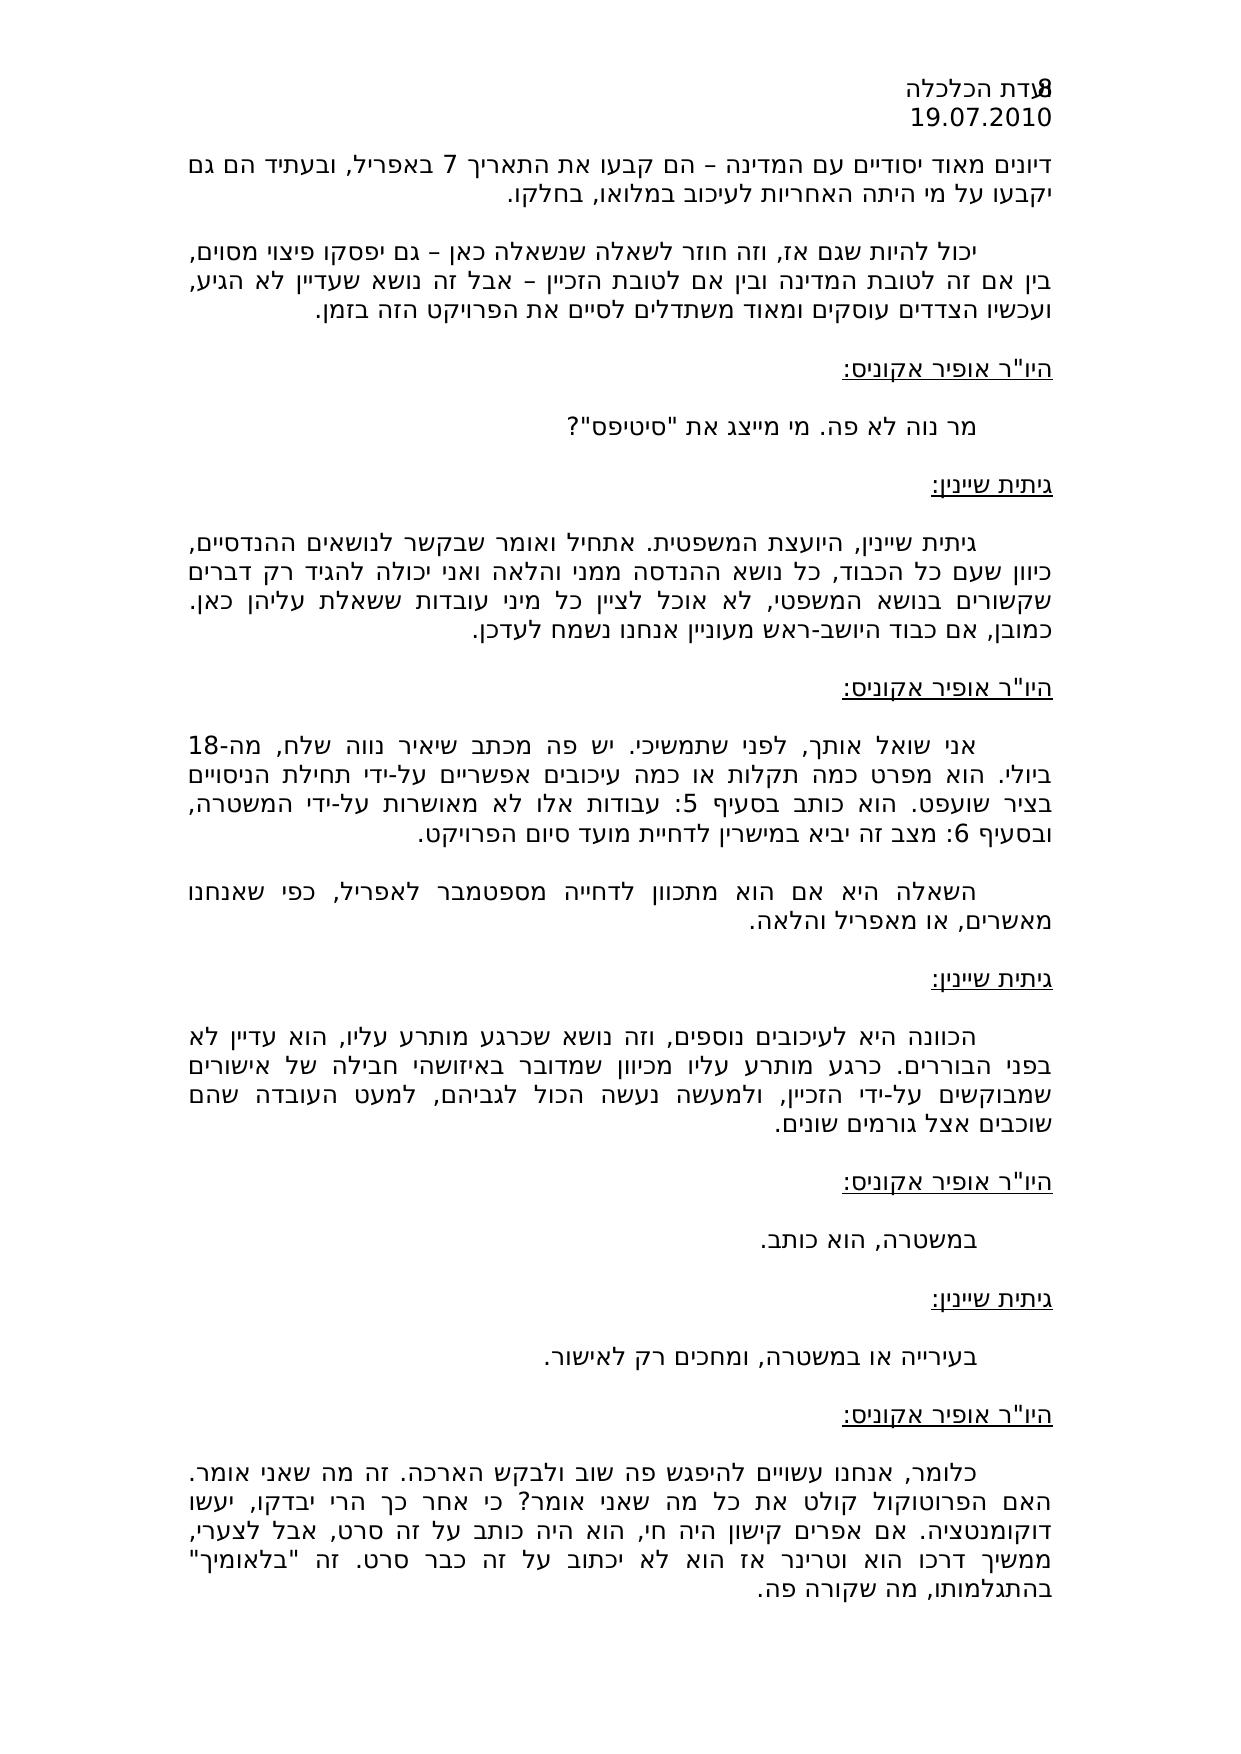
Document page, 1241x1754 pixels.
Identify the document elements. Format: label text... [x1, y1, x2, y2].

text גיתית שיינין: [187, 441, 1053, 499]
text הכוונה היא לעיכובים נוספים, וזה נושא שכרגע מותרע עליו, הוא עדיין לא בפני הבוררים. כרגע מותרע עליו מכיוון שמדובר באיזושהי חבילה של אישורים שמבוקשים על-ידי הזכיין, ולמעשה נעשה הכול לגביהם, למעט העובדה שהם שוכבים אצל גורמים שונים. [187, 1022, 1053, 1138]
text היו"ר אופיר אקוניס: [187, 324, 1053, 383]
text היו"ר אופיר אקוניס: [187, 673, 1053, 702]
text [187, 150, 1053, 208]
text השאלה היא אם הוא מתכוון לדחייה מספטמבר לאפריל, כפי שאנחנו מאשרים, או מאפריל והלאה. [187, 877, 1053, 935]
text יכול להיות שגם אז, וזה חוזר לשאלה שנשאלה כאן – גם יפסקו פיצוי מסוים, בין אם זה לטובת המדינה ובין אם לטובת הזכיין – אבל זה נושא שעדיין לא הגיע, ועכשיו הצדדים עוסקים ומאוד משתדלים לסיים את הפרויקט הזה בזמן. [187, 237, 1053, 324]
text במשטרה, הוא כותב. [187, 1225, 1053, 1254]
text היו"ר אופיר אקוניס: [187, 1138, 1053, 1197]
text בעירייה או במשטרה, ומחכים רק לאישור. [187, 1342, 1053, 1371]
text כלומר, אנחנו עשויים להיפגש פה שוב ולבקש הארכה. זה מה שאני אומר. האם הפרוטוקול קולט את כל מה שאני אומר? כי אחר כך הרי יבדקו, יעשו דוקומנטציה. אם אפרים קישון היה חי, הוא היה כותב על זה סרט, אבל לצערי, ממשיך דרכו הוא וטרינר אז הוא לא יכתוב על זה כבר סרט. זה "בלאומיך" בהתגלמותו, מה שקורה פה. [187, 1458, 1053, 1604]
text היו"ר אופיר אקוניס: [187, 1371, 1053, 1429]
text גיתית שיינין: [187, 1254, 1053, 1313]
text אני שואל אותך, לפני שתמשיכי. יש פה מכתב שיאיר נווה שלח, מה-18 ביולי. הוא מפרט כמה תקלות או כמה עיכובים אפשריים על-ידי תחילת הניסויים בציר שועפט. הוא כותב בסעיף 5: עבודות אלו לא מאושרות על-ידי המשטרה, ובסעיף 6: מצב זה יביא במישרין לדחיית מועד סיום הפרויקט. [187, 731, 1053, 848]
text גיתית שיינין, היועצת המשפטית. אתחיל ואומר שבקשר לנושאים ההנדסיים, כיוון שעם כל הכבוד, כל נושא ההנדסה ממני והלאה ואני יכולה להגיד רק דברים שקשורים בנושא המשפטי, לא אוכל לציין כל מיני עובדות ששאלת עליהן כאן. כמובן, אם כבוד היושב-ראש מעוניין אנחנו נשמח לעדכן. [187, 528, 1053, 644]
text גיתית שיינין: [187, 964, 1053, 993]
text מר נוה לא פה. מי מייצג את "סיטיפס"? [187, 412, 1053, 441]
